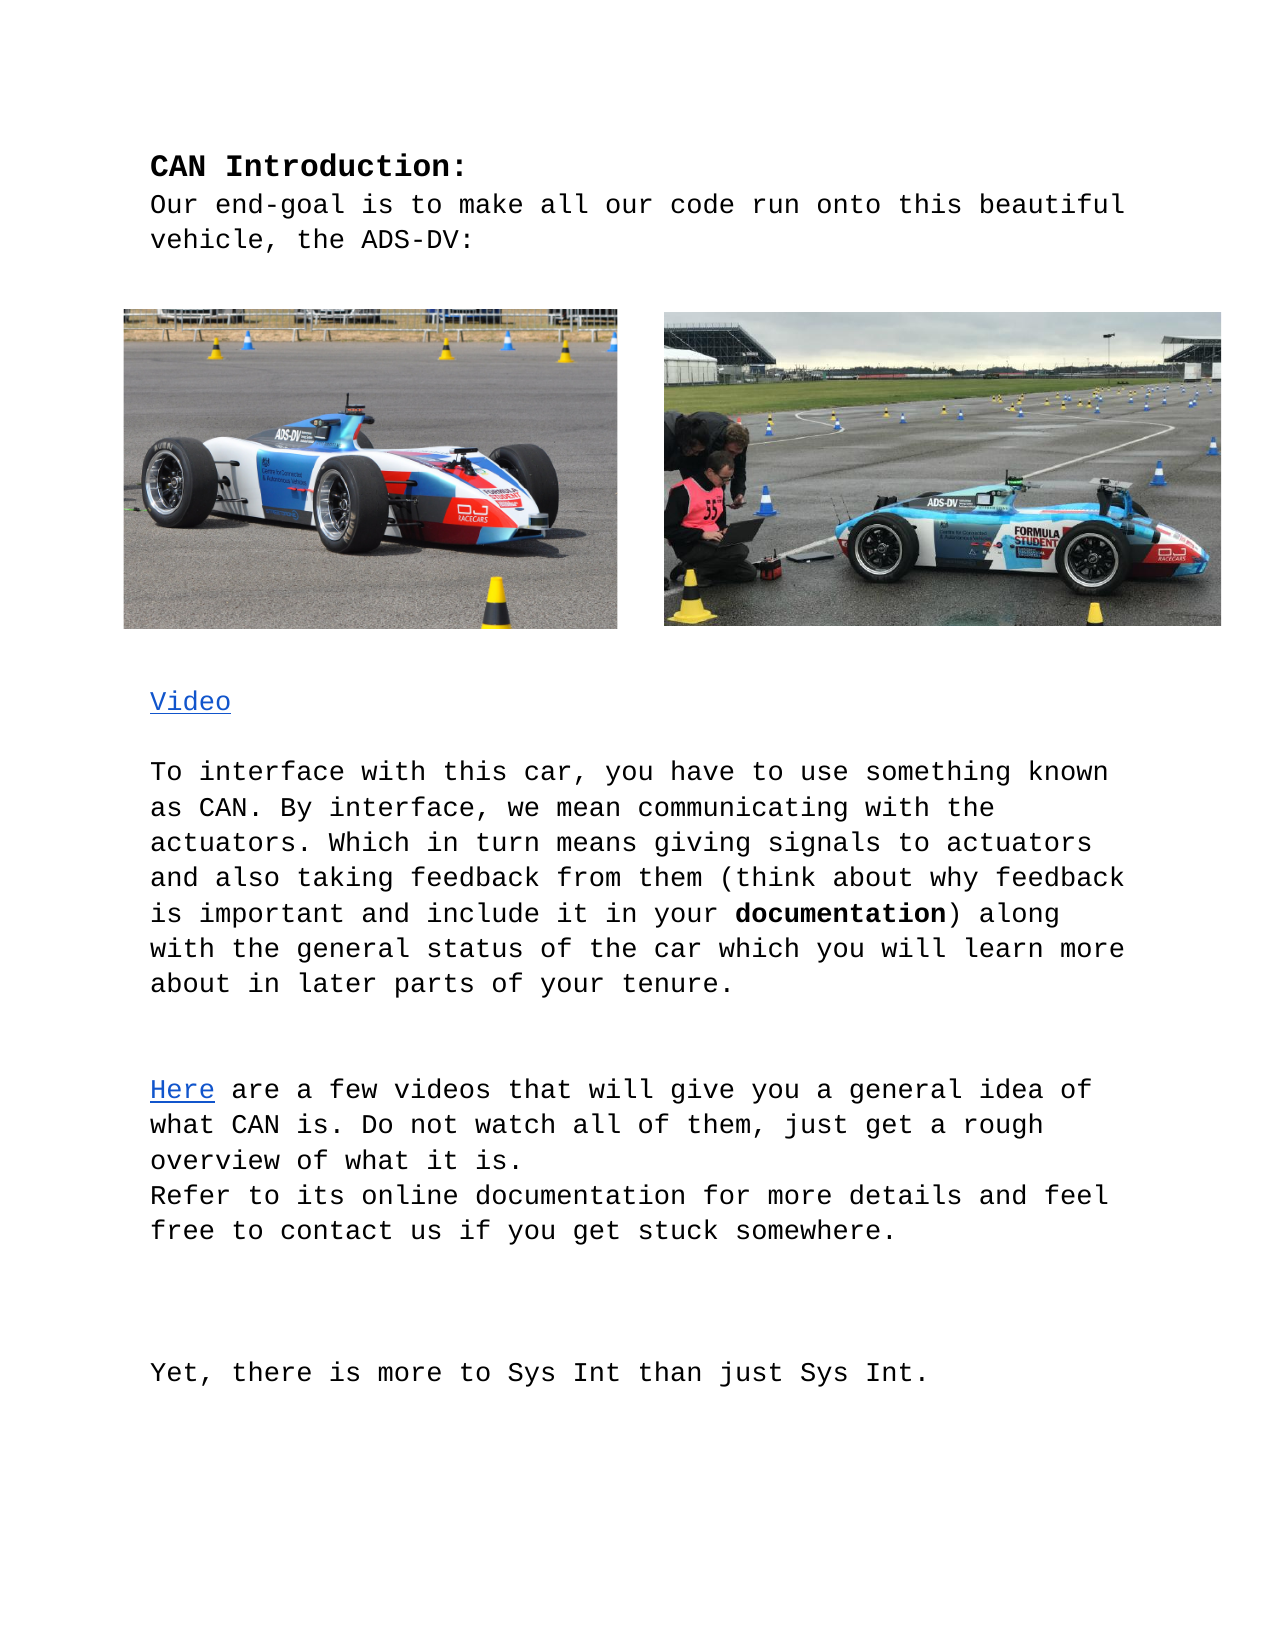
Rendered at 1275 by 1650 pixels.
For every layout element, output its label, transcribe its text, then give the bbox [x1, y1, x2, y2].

text CAN Introduction: [150, 150, 1125, 185]
text Refer to its online documentation for more details and feel free to contact us if you get stuck somewhere. [150, 1182, 1125, 1248]
text Video [150, 687, 1125, 718]
picture [664, 312, 1222, 626]
text Yet, there is more to Sys Int than just Sys Int. [150, 1358, 1125, 1389]
text To interface with this car, you have to use something known as CAN. By interface, we mean communicating with the actuators. Which in turn means giving signals to actuators and also taking feedback from them (think about why feedback is important and include it in your documentation) along with the general status of the car which you will learn more about in later parts of your tenure. [150, 758, 1125, 1001]
text Our end-goal is to make all our code run onto this beautiful vehicle, the ADS-DV: [150, 191, 1125, 257]
picture [123, 309, 618, 629]
text Here are a few videos that will give you a general idea of what CAN is. Do not watch all of them, just get a rough overview of what it is. [150, 1076, 1125, 1177]
